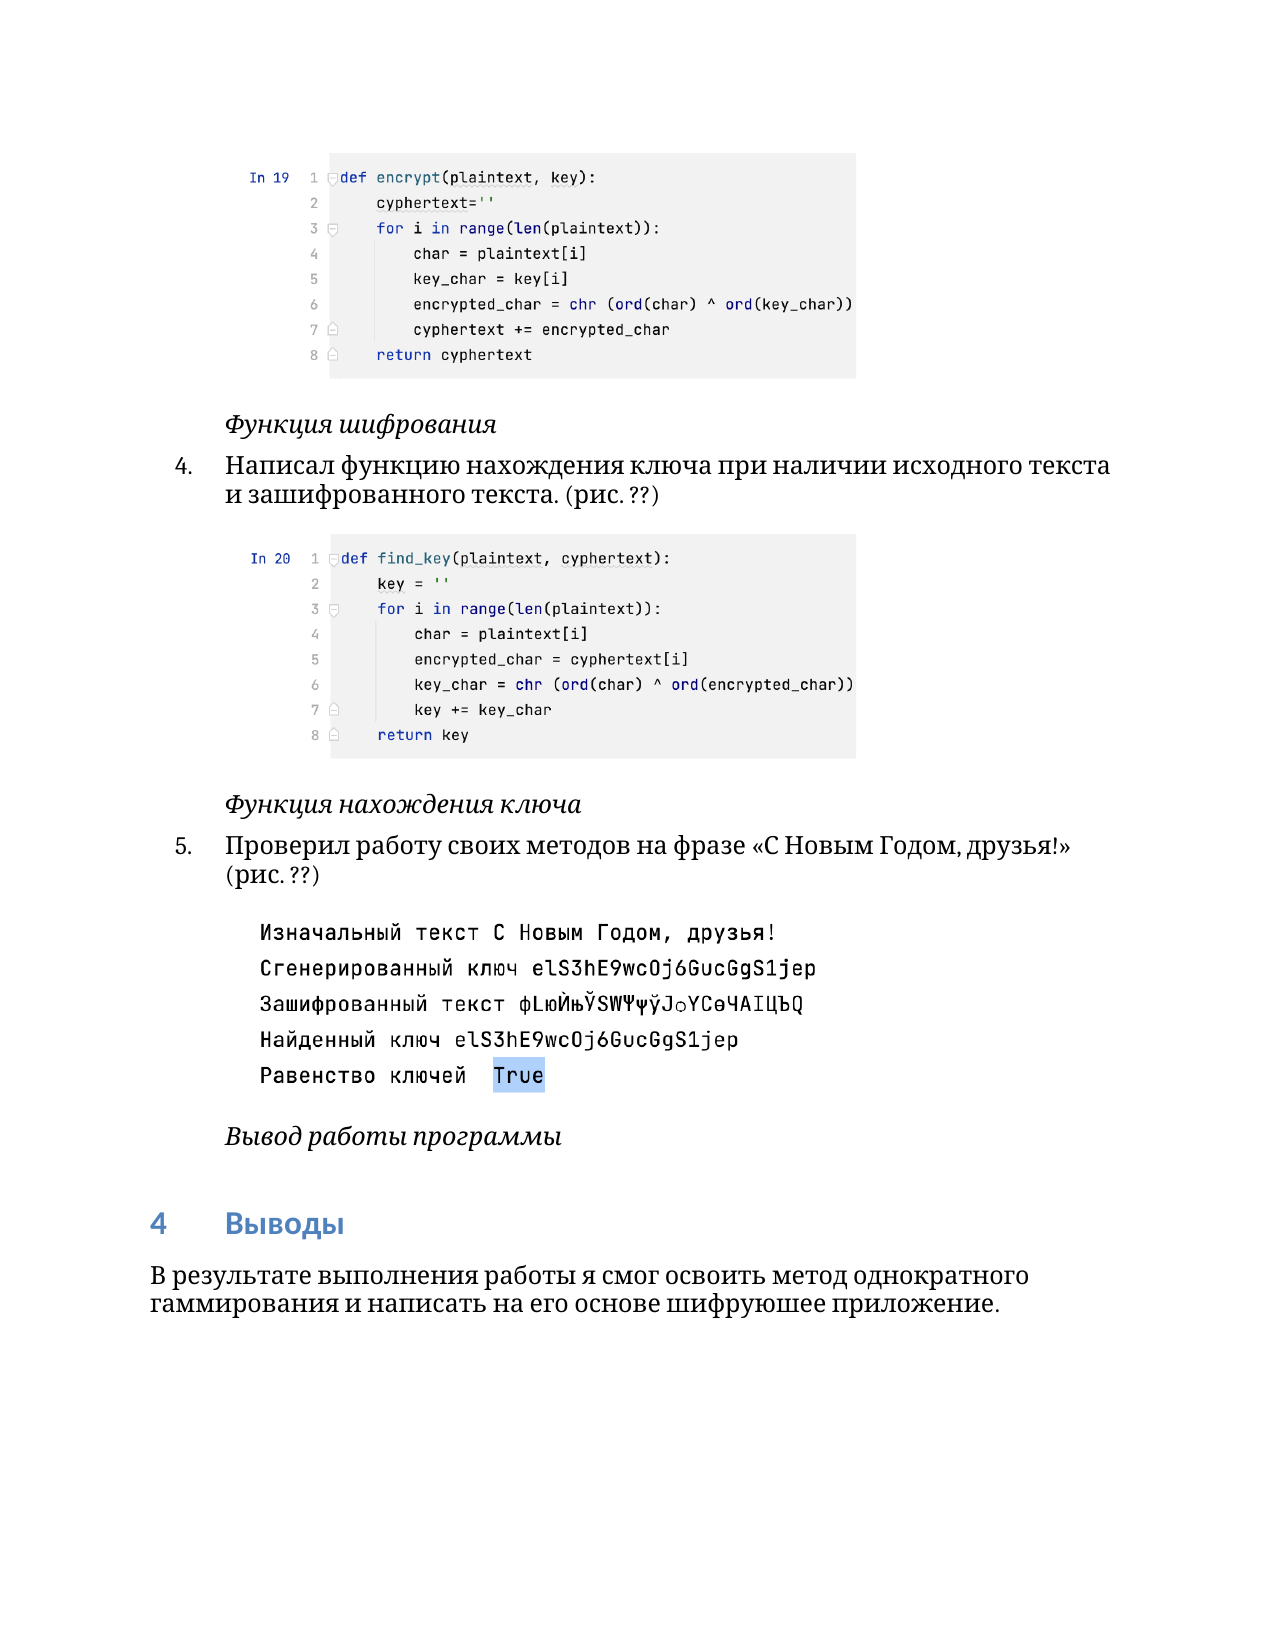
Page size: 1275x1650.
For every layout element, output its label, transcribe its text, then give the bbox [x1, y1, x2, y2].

list Проверил работу своих методов на фразе «С Новым Годом, друзья!» (рис. ??) [175, 832, 1125, 889]
list Функция шифрования [175, 411, 1125, 439]
picture [243, 910, 857, 1097]
subtitle 4 Выводы [150, 1202, 1125, 1243]
list Функция нахождения ключа [175, 791, 1125, 819]
list Вывод работы программы [175, 1123, 1125, 1152]
picture [243, 150, 857, 384]
text В результате выполнения работы я смог освоить метод однократного гаммирования и написать на его основе шифруюшее приложение. [150, 1262, 1125, 1319]
list Написал функцию нахождения ключа при наличии исходного текста и зашифрованного текста. (рис. ??) [175, 452, 1125, 509]
picture [243, 530, 857, 764]
